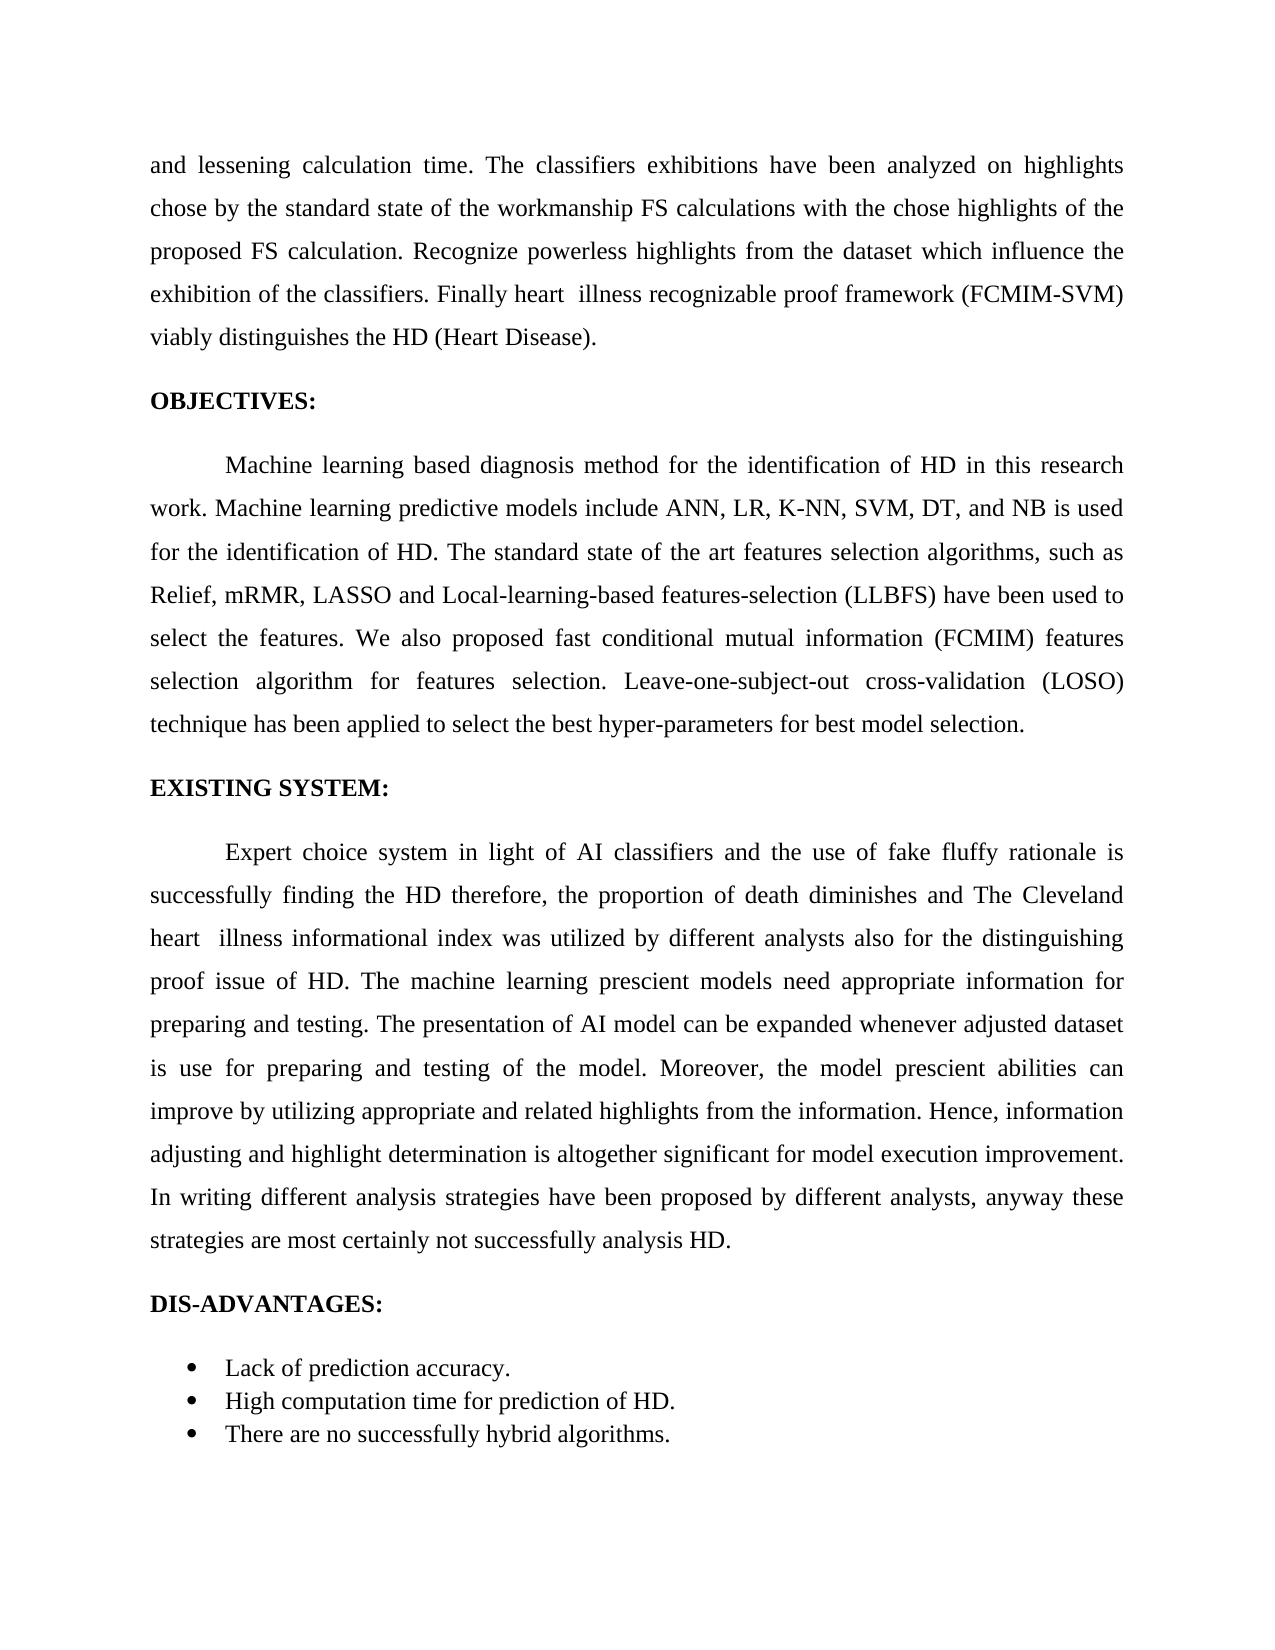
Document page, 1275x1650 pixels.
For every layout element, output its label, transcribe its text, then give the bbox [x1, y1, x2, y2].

text Machine learning based diagnosis method for the identification of HD in this research work. Machine learning predictive models include ANN, LR, K-NN, SVM, DT, and NB is used for the identification of HD. The standard state of the art features selection algorithms, such as Relief, mRMR, LASSO and Local-learning-based features-selection (LLBFS) have been used to select the features. We also proposed fast conditional mutual information (FCMIM) features selection algorithm for features selection. Leave-one-subject-out cross-validation (LOSO) technique has been applied to select the best hyper-parameters for best model selection. [150, 450, 1125, 738]
text DIS-ADVANTAGES: [150, 1289, 1125, 1318]
text EXISTING SYSTEM: [150, 773, 1125, 802]
text OBJECTIVES: [150, 386, 1125, 415]
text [150, 150, 1125, 351]
list High computation time for prediction of HD. [187, 1386, 1125, 1415]
list There are no successfully hybrid algorithms. [187, 1419, 1125, 1448]
text Expert choice system in light of AI classifiers and the use of fake fluffy rationale is successfully finding the HD therefore, the proportion of death diminishes and The Cleveland heart illness informational index was utilized by different analysts also for the distinguishing proof issue of HD. The machine learning prescient models need appropriate information for preparing and testing. The presentation of AI model can be expanded whenever adjusted dataset is use for preparing and testing of the model. Moreover, the model prescient abilities can improve by utilizing appropriate and related highlights from the information. Hence, information adjusting and highlight determination is altogether significant for model execution improvement. In writing different analysis strategies have been proposed by different analysts, anyway these strategies are most certainly not successfully analysis HD. [150, 837, 1125, 1254]
list Lack of prediction accuracy. [187, 1353, 1125, 1382]
